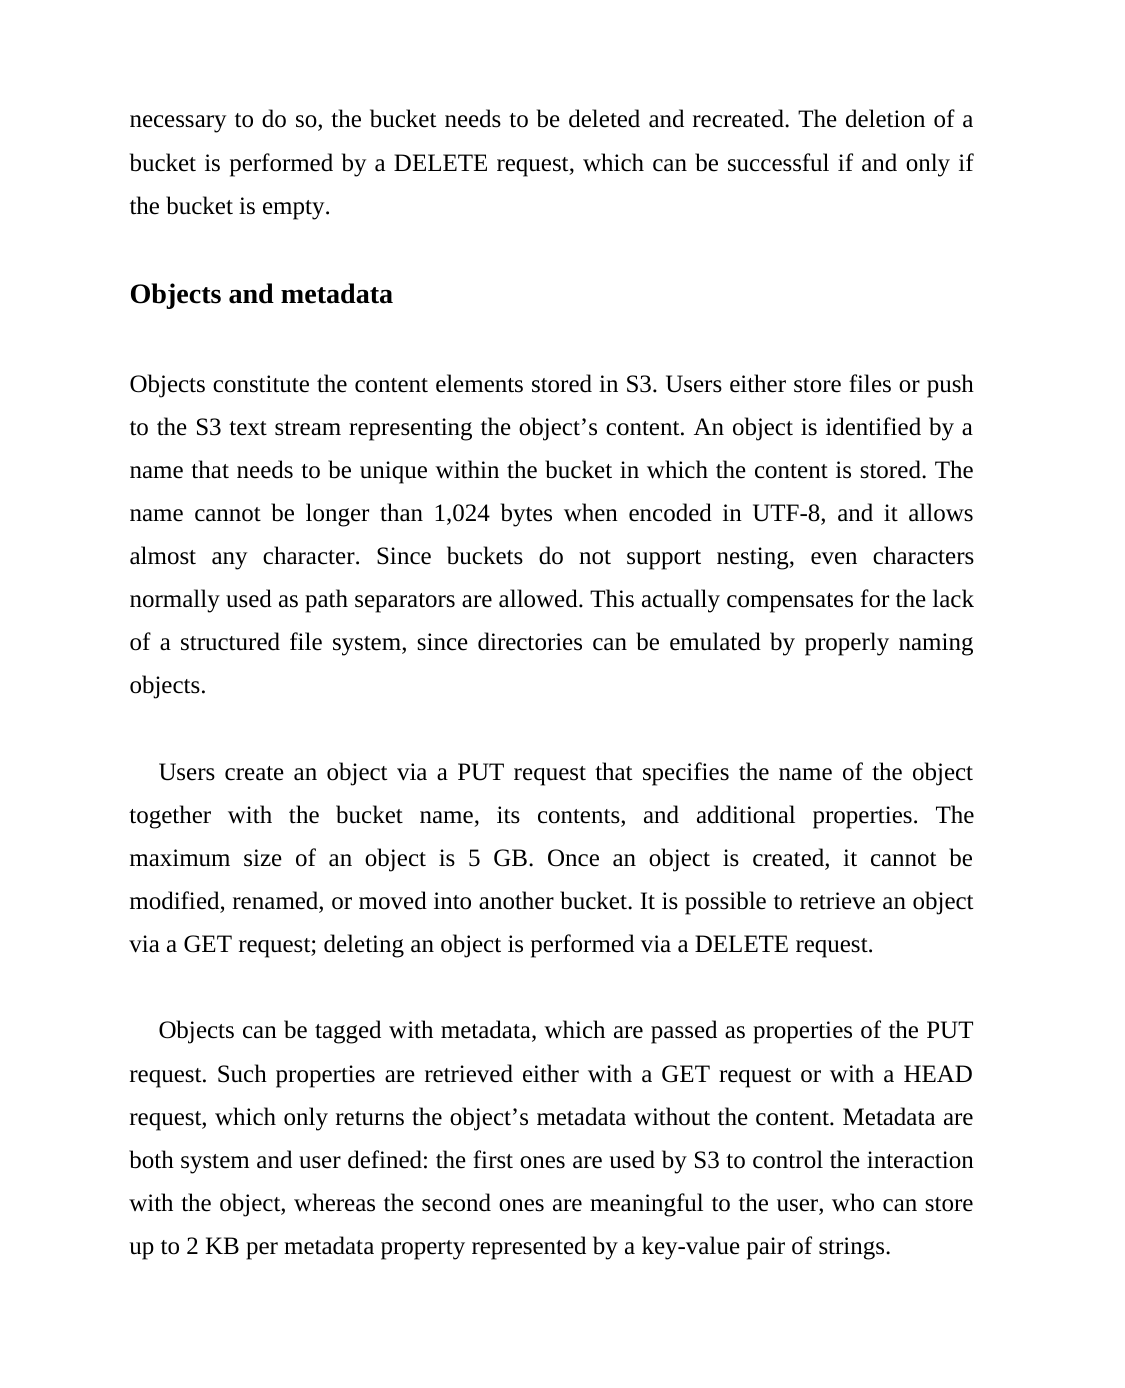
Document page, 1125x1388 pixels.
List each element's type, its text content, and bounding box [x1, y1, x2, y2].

text necessary to do so, the bucket needs to be deleted and recreated. The deletion of a bucket is performed by a DELETE request, which can be successful if and only if the bucket is empty. [129, 104, 975, 219]
text Users create an object via a PUT request that specifies the name of the object together with the bucket name, its contents, and additional properties. The maximum size of an object is 5 GB. Once an object is created, it cannot be modified, renamed, or moved into another bucket. It is possible to retrieve an object via a GET request; deleting an object is performed via a DELETE request. [129, 757, 975, 958]
text Objects constitute the content elements stored in S3. Users either store files or push to the S3 text stream representing the object’s content. An object is identified by a name that needs to be unique within the bucket in which the content is stored. The name cannot be longer than 1,024 bytes when encoded in UTF-8, and it allows almost any character. Since buckets do not support nesting, even characters normally used as path separators are allowed. This actually compensates for the lack of a structured file system, since directories can be emulated by properly naming objects. [129, 369, 975, 699]
text Objects and metadata [129, 277, 975, 309]
text Objects can be tagged with metadata, which are passed as properties of the PUT request. Such properties are retrieved either with a GET request or with a HEAD request, which only returns the object’s metadata without the content. Metadata are both system and user defined: the first ones are used by S3 to control the interaction with the object, whereas the second ones are meaningful to the user, who can store up to 2 KB per metadata property represented by a key-value pair of strings. [129, 1016, 975, 1260]
